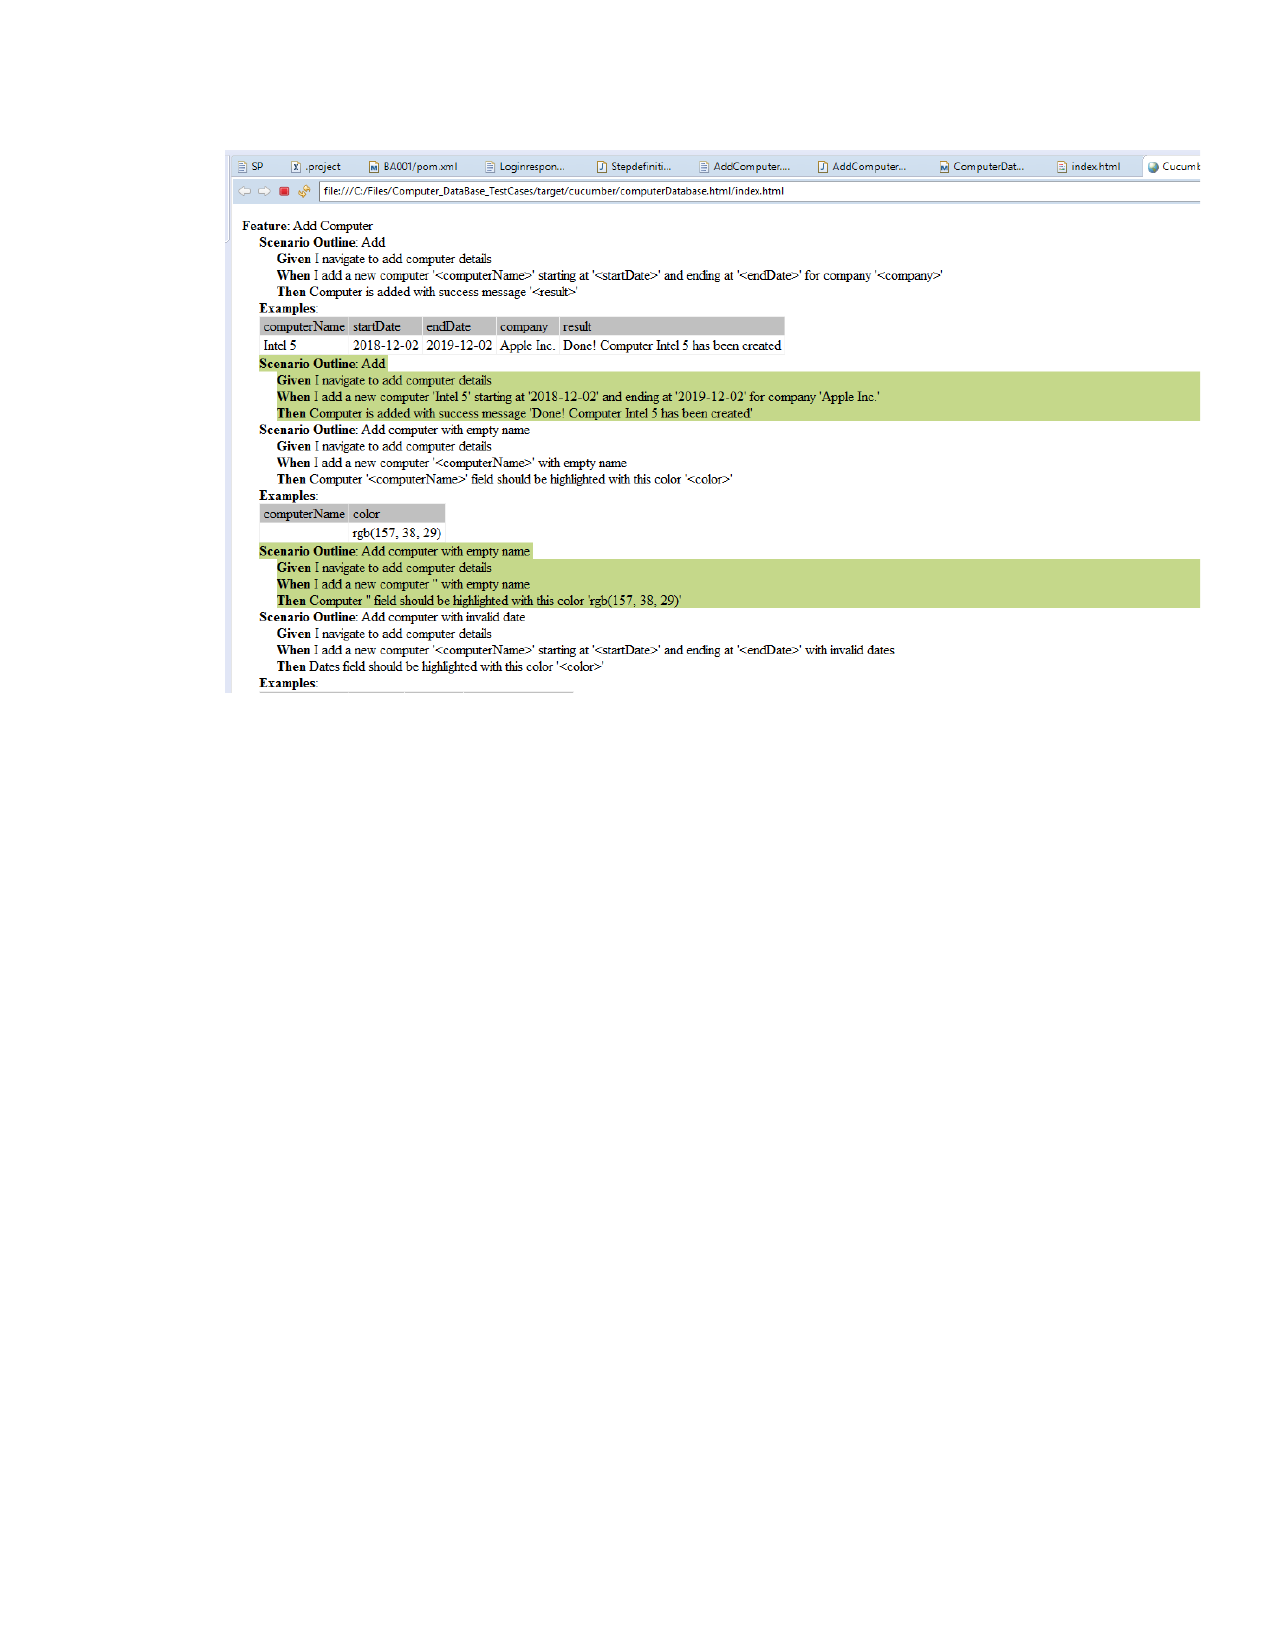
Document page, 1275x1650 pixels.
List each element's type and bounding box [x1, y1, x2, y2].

picture [225, 150, 1200, 693]
